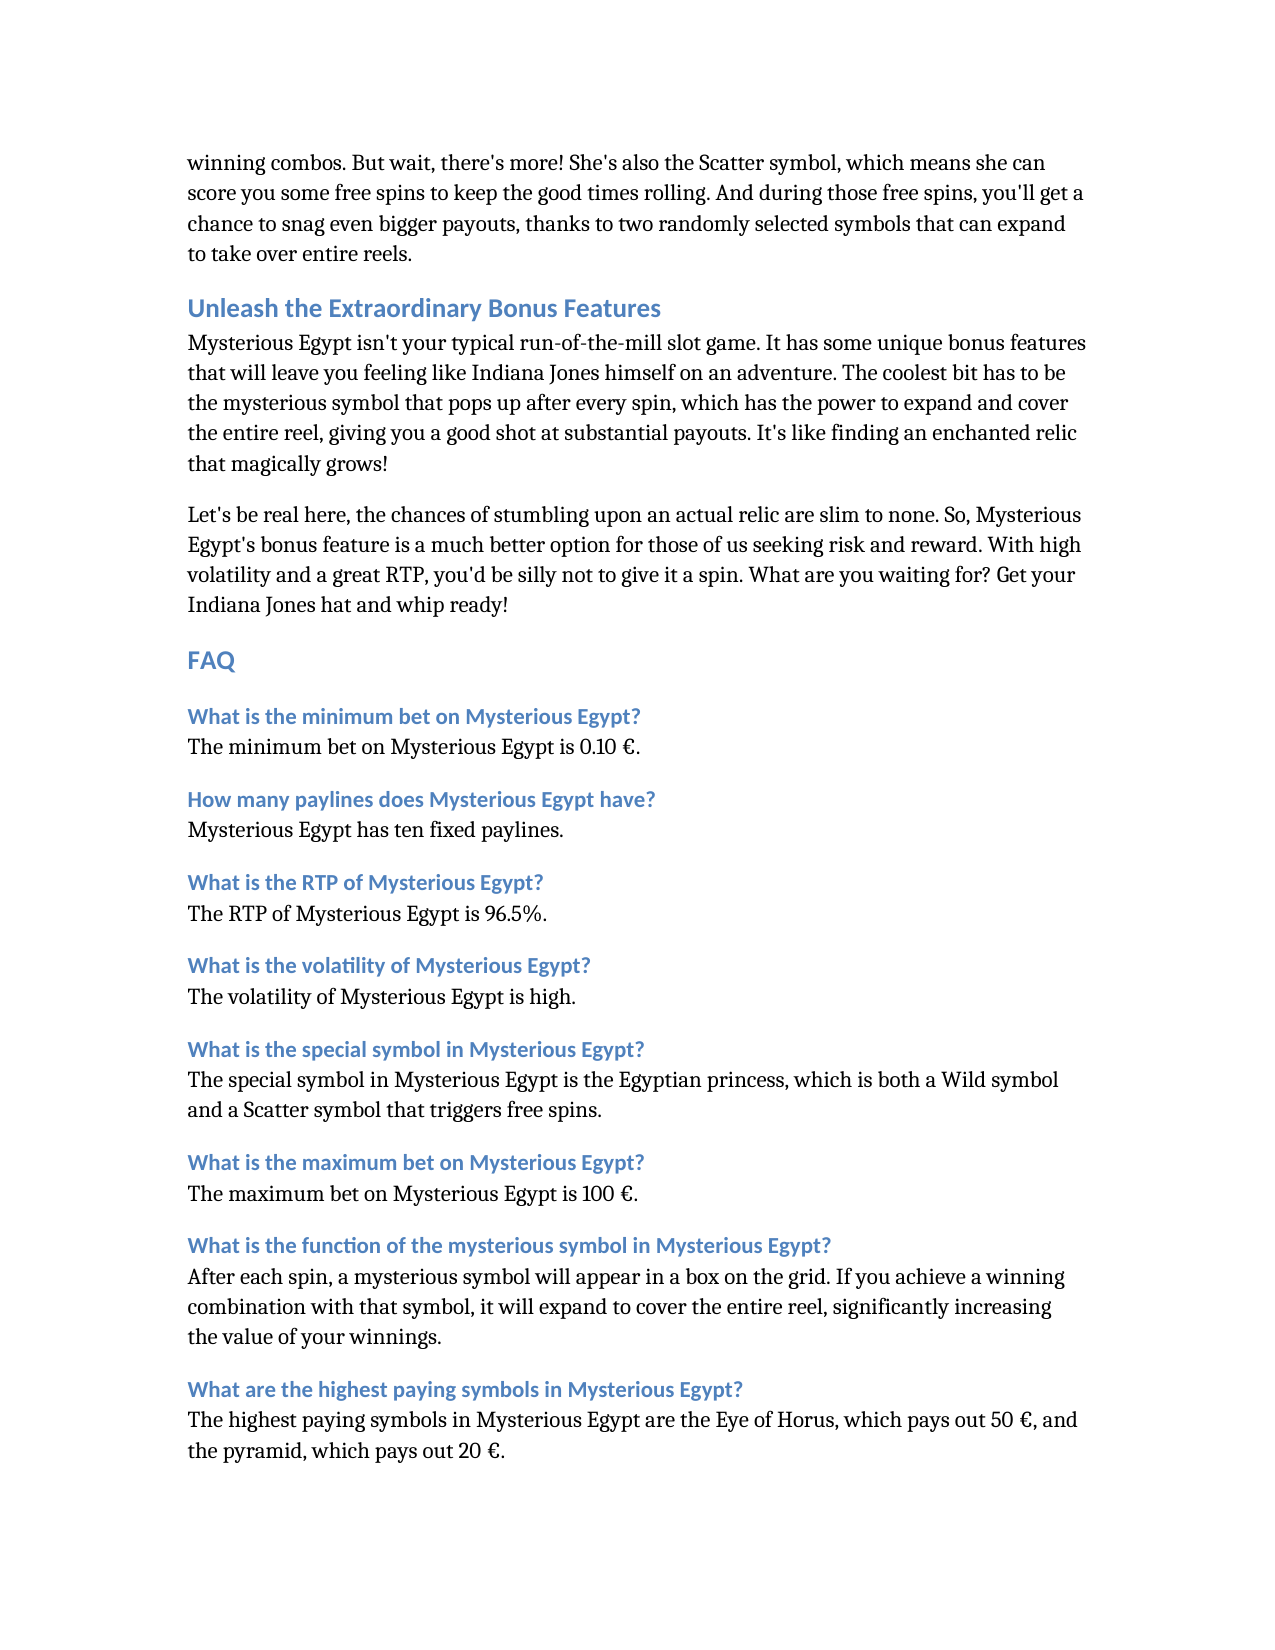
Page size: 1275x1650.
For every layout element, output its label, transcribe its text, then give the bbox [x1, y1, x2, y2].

subtitle What is the function of the mysterious symbol in Mysterious Egypt? [187, 1231, 1087, 1259]
text The highest paying symbols in Mysterious Egypt are the Eye of Horus, which pays out 50 €, and the pyramid, which pays out 20 €. [187, 1407, 1087, 1464]
subtitle How many paylines does Mysterious Egypt have? [187, 785, 1087, 813]
subtitle What are the highest paying symbols in Mysterious Egypt? [187, 1375, 1087, 1403]
text The RTP of Mysterious Egypt is 96.5%. [187, 901, 1087, 927]
text After each spin, a mysterious symbol will appear in a box on the grid. If you achieve a winning combination with that symbol, it will expand to cover the entire reel, significantly increasing the value of your winnings. [187, 1264, 1087, 1350]
subtitle FAQ [187, 643, 1087, 676]
subtitle What is the special symbol in Mysterious Egypt? [187, 1035, 1087, 1063]
subtitle What is the minimum bet on Mysterious Egypt? [187, 702, 1087, 730]
text Mysterious Egypt has ten fixed paylines. [187, 817, 1087, 844]
text Mysterious Egypt isn't your typical run-of-the-mill slot game. It has some unique bonus features that will leave you feeling like Indiana Jones himself on an adventure. The coolest bit has to be the mysterious symbol that pops up after every spin, which has the power to expand and cover the entire reel, giving you a good shot at substantial payouts. It's like finding an enchanted relic that magically grows! [187, 329, 1087, 477]
text The maximum bet on Mysterious Egypt is 100 €. [187, 1180, 1087, 1207]
subtitle What is the volatility of Mysterious Egypt? [187, 952, 1087, 979]
text The volatility of Mysterious Egypt is high. [187, 984, 1087, 1010]
subtitle What is the RTP of Mysterious Egypt? [187, 868, 1087, 896]
text The minimum bet on Mysterious Egypt is 0.10 €. [187, 734, 1087, 760]
text The special symbol in Mysterious Egypt is the Egyptian princess, which is both a Wild symbol and a Scatter symbol that triggers free spins. [187, 1067, 1087, 1123]
subtitle Unleash the Extraordinary Bonus Features [187, 292, 1087, 325]
text Let's be real here, the chances of stumbling upon an actual relic are slim to none. So, Mysterious Egypt's bonus feature is a much better option for those of us seeking risk and reward. With high volatility and a great RTP, you'd be silly not to give it a spin. What are you waiting for? Get your Indiana Jones hat and whip ready! [187, 501, 1087, 618]
subtitle What is the maximum bet on Mysterious Egypt? [187, 1148, 1087, 1176]
